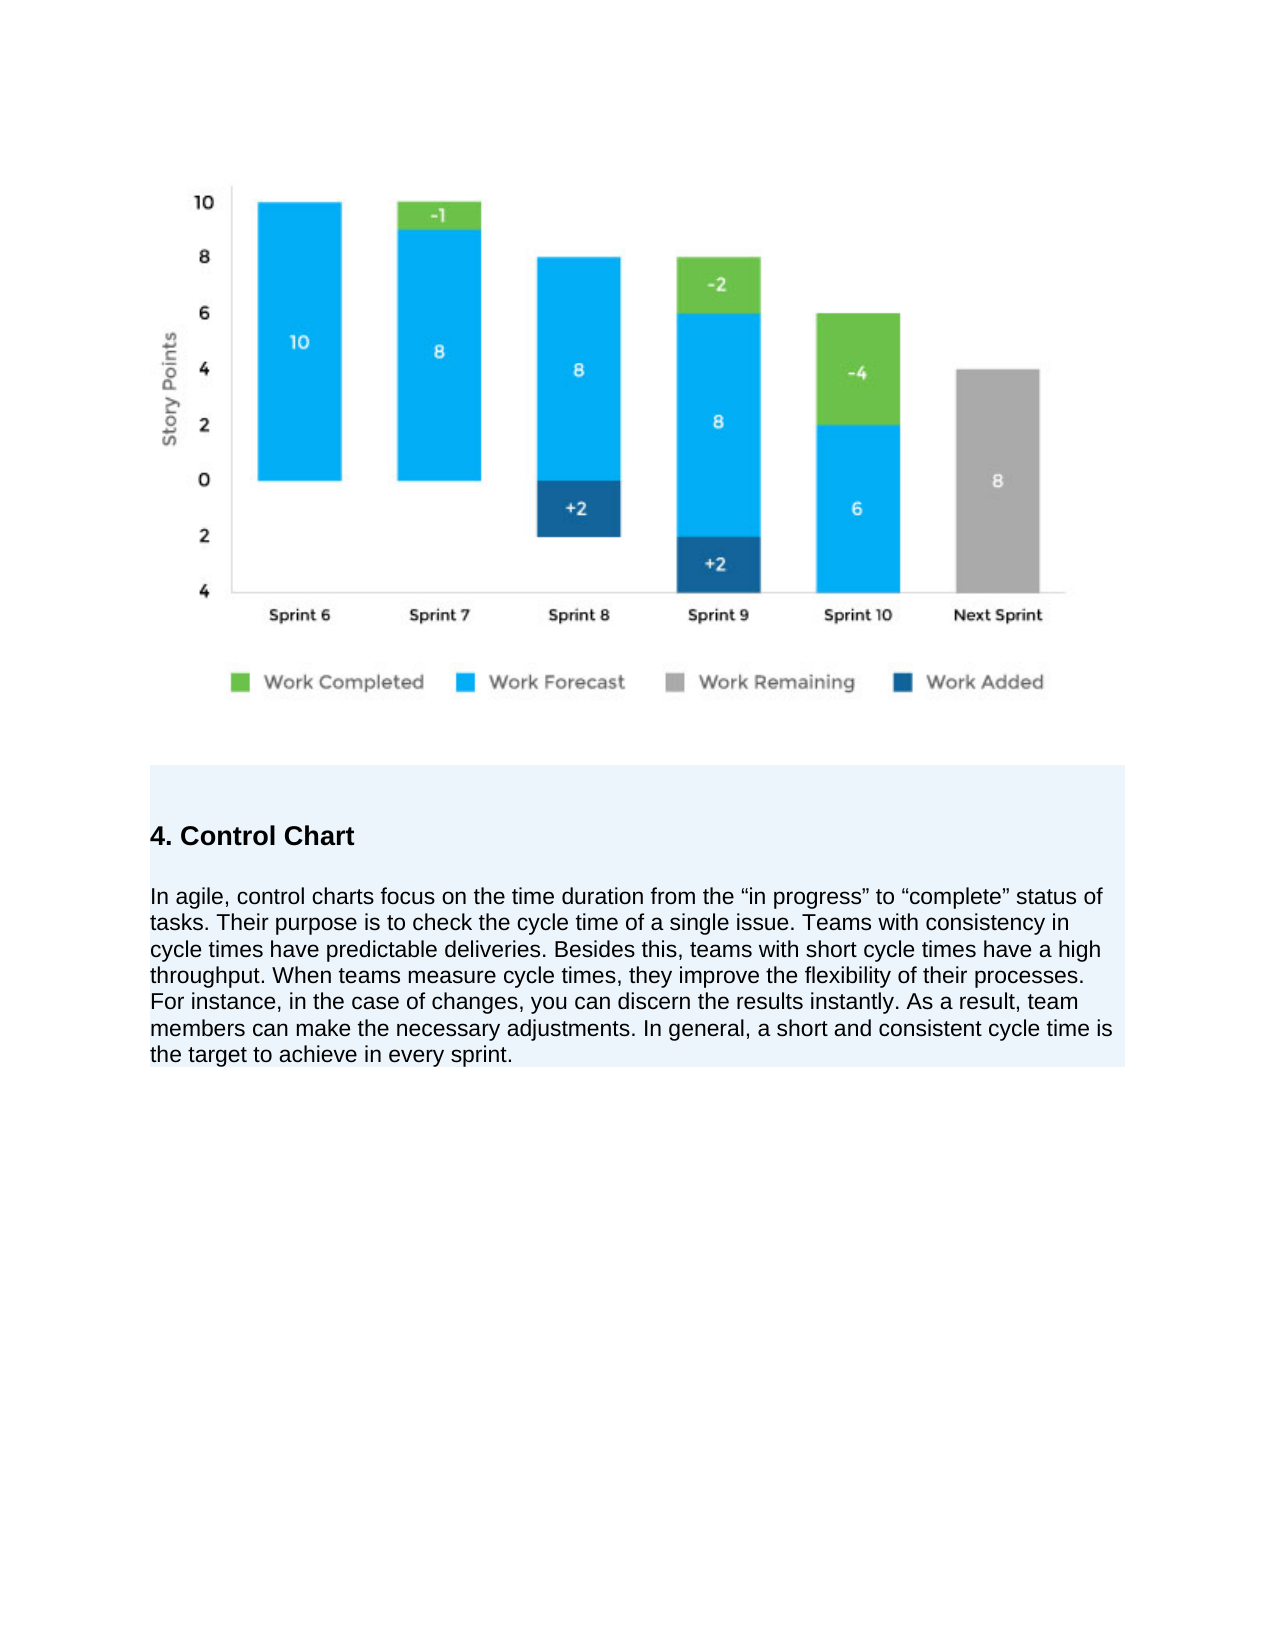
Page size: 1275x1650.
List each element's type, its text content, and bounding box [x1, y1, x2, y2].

picture [150, 150, 1088, 730]
text In agile, control charts focus on the time duration from the “in progress” to “complete” status of tasks. Their purpose is to check the cycle time of a single issue. Teams with consistency in cycle times have predictable deliveries. Besides this, teams with short cycle times have a high throughput. When teams measure cycle times, they improve the flexibility of their processes. For instance, in the case of changes, you can discern the results instantly. As a result, team members can make the necessary adjustments. In general, a short and consistent cycle time is the target to achieve in every sprint. [150, 883, 1125, 1067]
subtitle 4. Control Chart [150, 820, 1125, 852]
